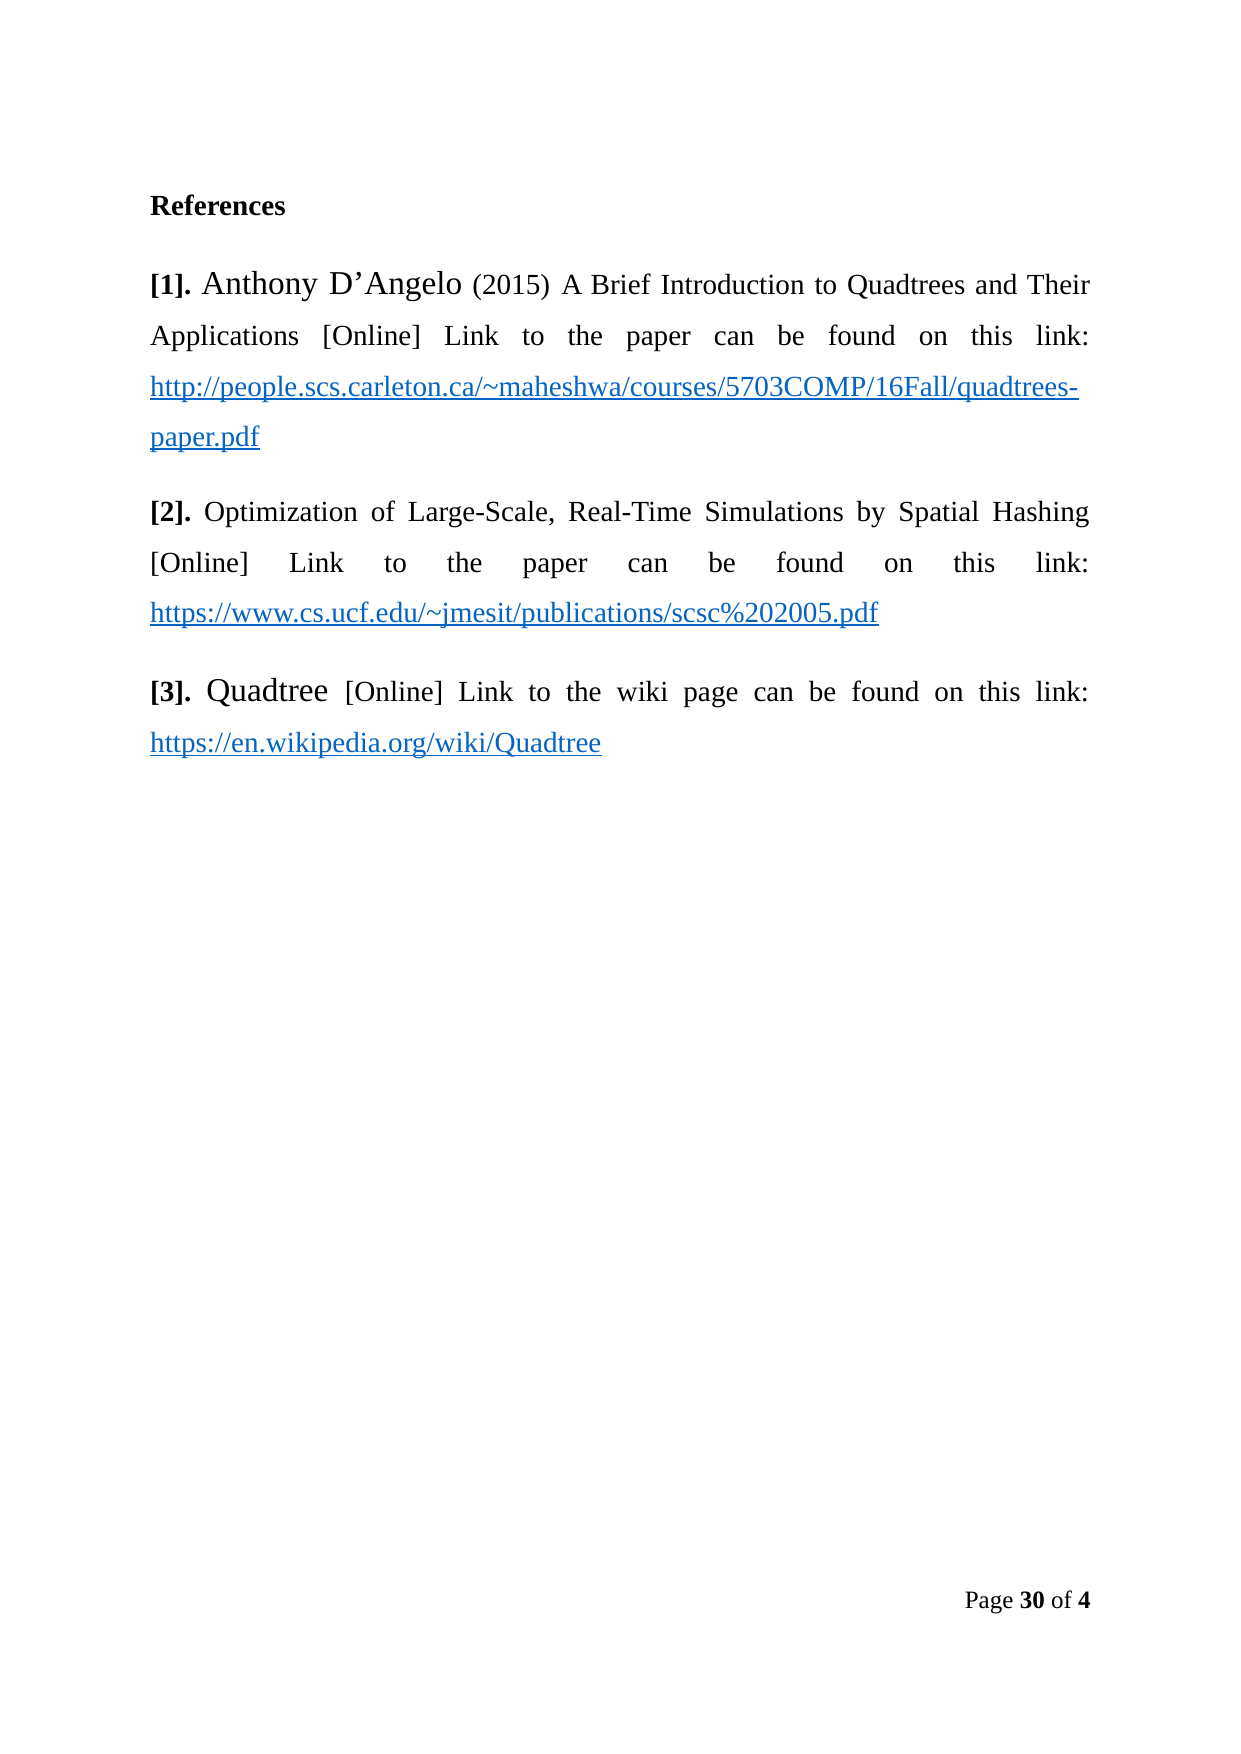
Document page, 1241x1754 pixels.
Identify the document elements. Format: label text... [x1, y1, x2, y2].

subtitle [1]. Anthony D’Angelo (2015) A Brief Introduction to Quadtrees and Their Applications [Online] Link to the paper can be found on this link: http://people.scs.carleton.ca/~maheshwa/courses/5703COMP/16Fall/quadtrees-paper.pdf [150, 263, 1090, 453]
subtitle [3]. Quadtree [Online] Link to the wiki page can be found on this link: https://en.wikipedia.org/wiki/Quadtree [150, 670, 1090, 759]
subtitle References [150, 188, 1090, 222]
subtitle [2]. Optimization of Large-Scale, Real-Time Simulations by Spatial Hashing [Online] Link to the paper can be found on this link: https://www.cs.ucf.edu/~jmesit/publications/scsc%202005.pdf [150, 494, 1090, 629]
